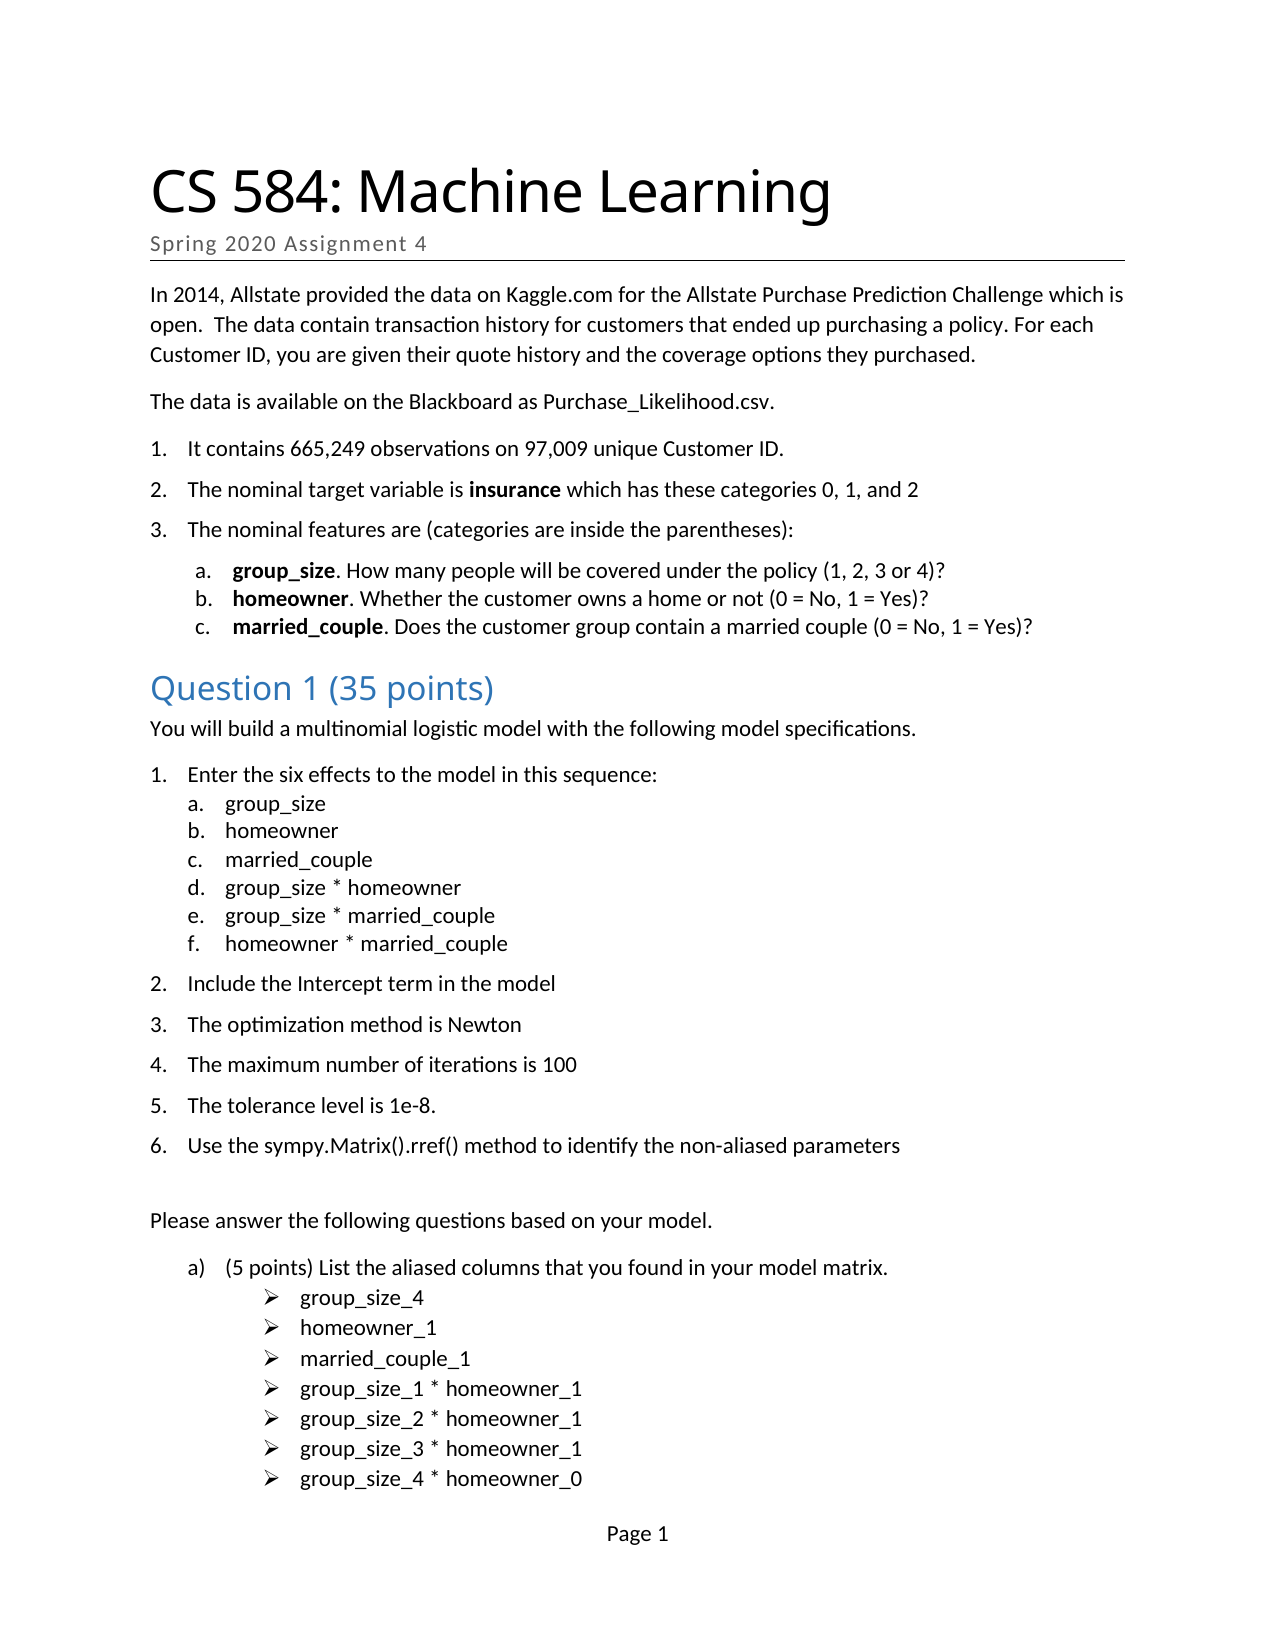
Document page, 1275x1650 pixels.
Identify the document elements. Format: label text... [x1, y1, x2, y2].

list group_size_3 * homeowner_1 [262, 1434, 1125, 1462]
list group_size_1 * homeowner_1 [262, 1374, 1125, 1402]
text In 2014, Allstate provided the data on Kaggle.com for the Allstate Purchase Prediction Challenge which is open. The data contain transaction history for customers that ended up purchasing a policy. For each Customer ID, you are given their quote history and the coverage options they purchased. [150, 280, 1125, 368]
list The optimization method is Newton [150, 1010, 1125, 1038]
list homeowner [187, 817, 1125, 845]
text The data is available on the Blackboard as Purchase_Likelihood.csv. [150, 387, 1125, 415]
list group_size_2 * homeowner_1 [262, 1404, 1125, 1432]
list group_size * homeowner [187, 873, 1125, 901]
text You will build a multinomial logistic model with the following model specifications. [150, 714, 1125, 742]
list It contains 665,249 observations on 97,009 unique Customer ID. [150, 434, 1125, 462]
list homeowner_1 [262, 1313, 1125, 1342]
list Use the sympy.Matrix().rref() method to identify the non-aliased parameters [150, 1131, 1125, 1159]
list (5 points) List the aliased columns that you found in your model matrix. [187, 1253, 1125, 1281]
subtitle Spring 2020 Assignment 4 [150, 229, 1125, 260]
list married_couple [187, 845, 1125, 873]
text Please answer the following questions based on your model. [150, 1206, 1125, 1234]
title CS 584: Machine Learning [150, 150, 1125, 229]
list married_couple. Does the customer group contain a married couple (0 = No, 1 = Yes)? [195, 612, 1125, 640]
list group_size_4 [262, 1283, 1125, 1311]
list group_size_4 * homeowner_0 [262, 1464, 1125, 1493]
list The nominal features are (categories are inside the parentheses): [150, 515, 1125, 543]
subtitle Question 1 (35 points) [150, 665, 1125, 710]
list The tolerance level is 1e-8. [150, 1091, 1125, 1119]
list group_size [187, 789, 1125, 817]
list Include the Intercept term in the model [150, 969, 1125, 997]
list married_couple_1 [262, 1344, 1125, 1372]
list homeowner * married_couple [187, 929, 1125, 957]
list The maximum number of iterations is 100 [150, 1050, 1125, 1078]
list The nominal target variable is insurance which has these categories 0, 1, and 2 [150, 475, 1125, 503]
list group_size * married_couple [187, 901, 1125, 929]
list group_size. How many people will be covered under the policy (1, 2, 3 or 4)? [195, 556, 1125, 584]
list Enter the six effects to the model in this sequence: [150, 761, 1125, 789]
list homeowner. Whether the customer owns a home or not (0 = No, 1 = Yes)? [195, 584, 1125, 612]
